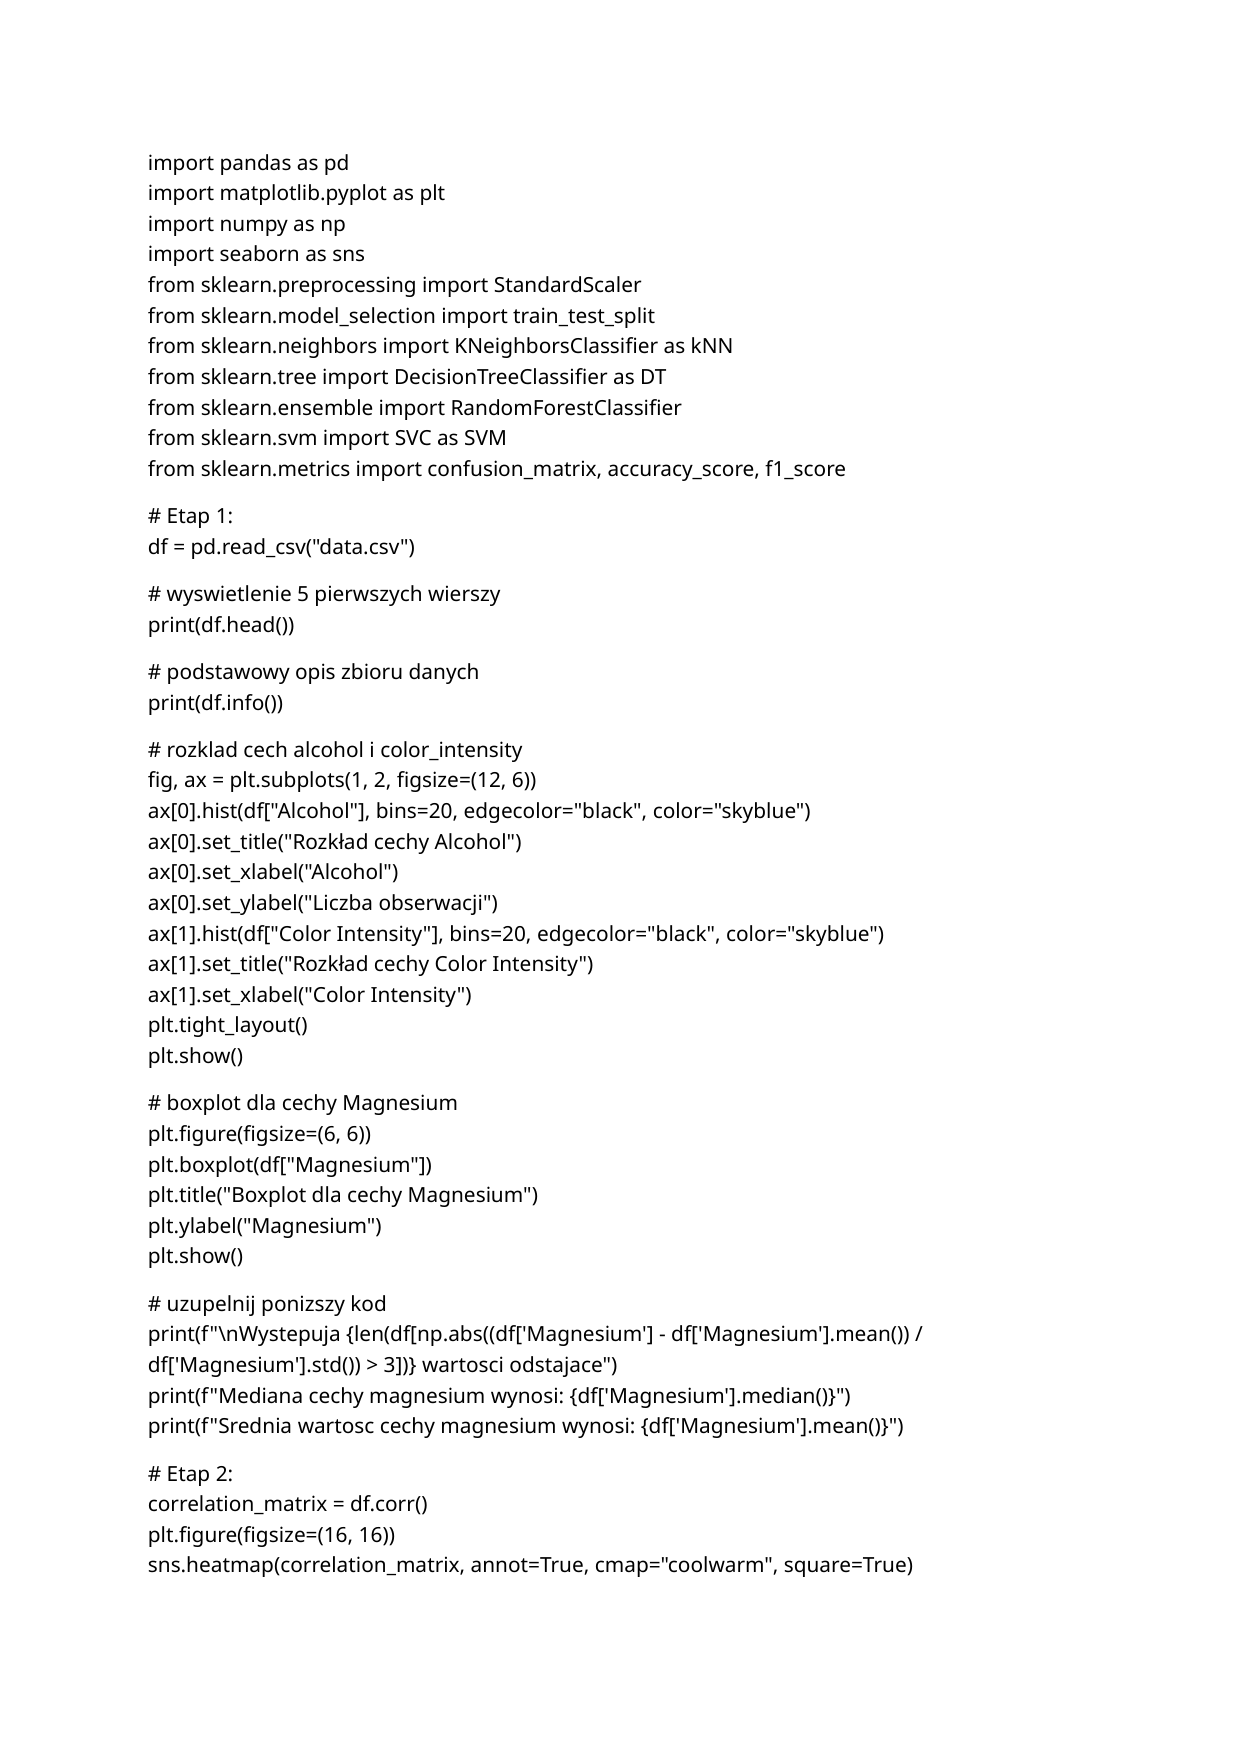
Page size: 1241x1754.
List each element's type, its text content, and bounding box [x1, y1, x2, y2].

text # rozklad cech alcohol i color_intensity fig, ax = plt.subplots(1, 2, figsize=(12, 6)) ax[0].hist(df["Alcohol"], bins=20, edgecolor="black", color="skyblue") ax[0].set_title("Rozkład cechy Alcohol") ax[0].set_xlabel("Alcohol") ax[0].set_ylabel("Liczba obserwacji") ax[1].hist(df["Color Intensity"], bins=20, edgecolor="black", color="skyblue") ax[1].set_title("Rozkład cechy Color Intensity") ax[1].set_xlabel("Color Intensity") plt.tight_layout() plt.show() [148, 735, 1093, 1069]
text # uzupelnij ponizszy kod print(f"\nWystepuja {len(df[np.abs((df['Magnesium'] - df['Magnesium'].mean()) / df['Magnesium'].std()) > 3])} wartosci odstajace") print(f"Mediana cechy magnesium wynosi: {df['Magnesium'].median()}") print(f"Srednia wartosc cechy magnesium wynosi: {df['Magnesium'].mean()}") [148, 1289, 1093, 1440]
text # Etap 1: df = pd.read_csv("data.csv") [148, 501, 1093, 560]
text # boxplot dla cechy Magnesium plt.figure(figsize=(6, 6)) plt.boxplot(df["Magnesium"]) plt.title("Boxplot dla cechy Magnesium") plt.ylabel("Magnesium") plt.show() [148, 1088, 1093, 1270]
text import pandas as pd import matplotlib.pyplot as plt import numpy as np import seaborn as sns from sklearn.preprocessing import StandardScaler from sklearn.model_selection import train_test_split from sklearn.neighbors import KNeighborsClassifier as kNN from sklearn.tree import DecisionTreeClassifier as DT from sklearn.ensemble import RandomForestClassifier from sklearn.svm import SVC as SVM from sklearn.metrics import confusion_matrix, accuracy_score, f1_score [148, 148, 1093, 482]
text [148, 1459, 1093, 1579]
text # wyswietlenie 5 pierwszych wierszy print(df.head()) [148, 579, 1093, 638]
text # podstawowy opis zbioru danych print(df.info()) [148, 657, 1093, 716]
